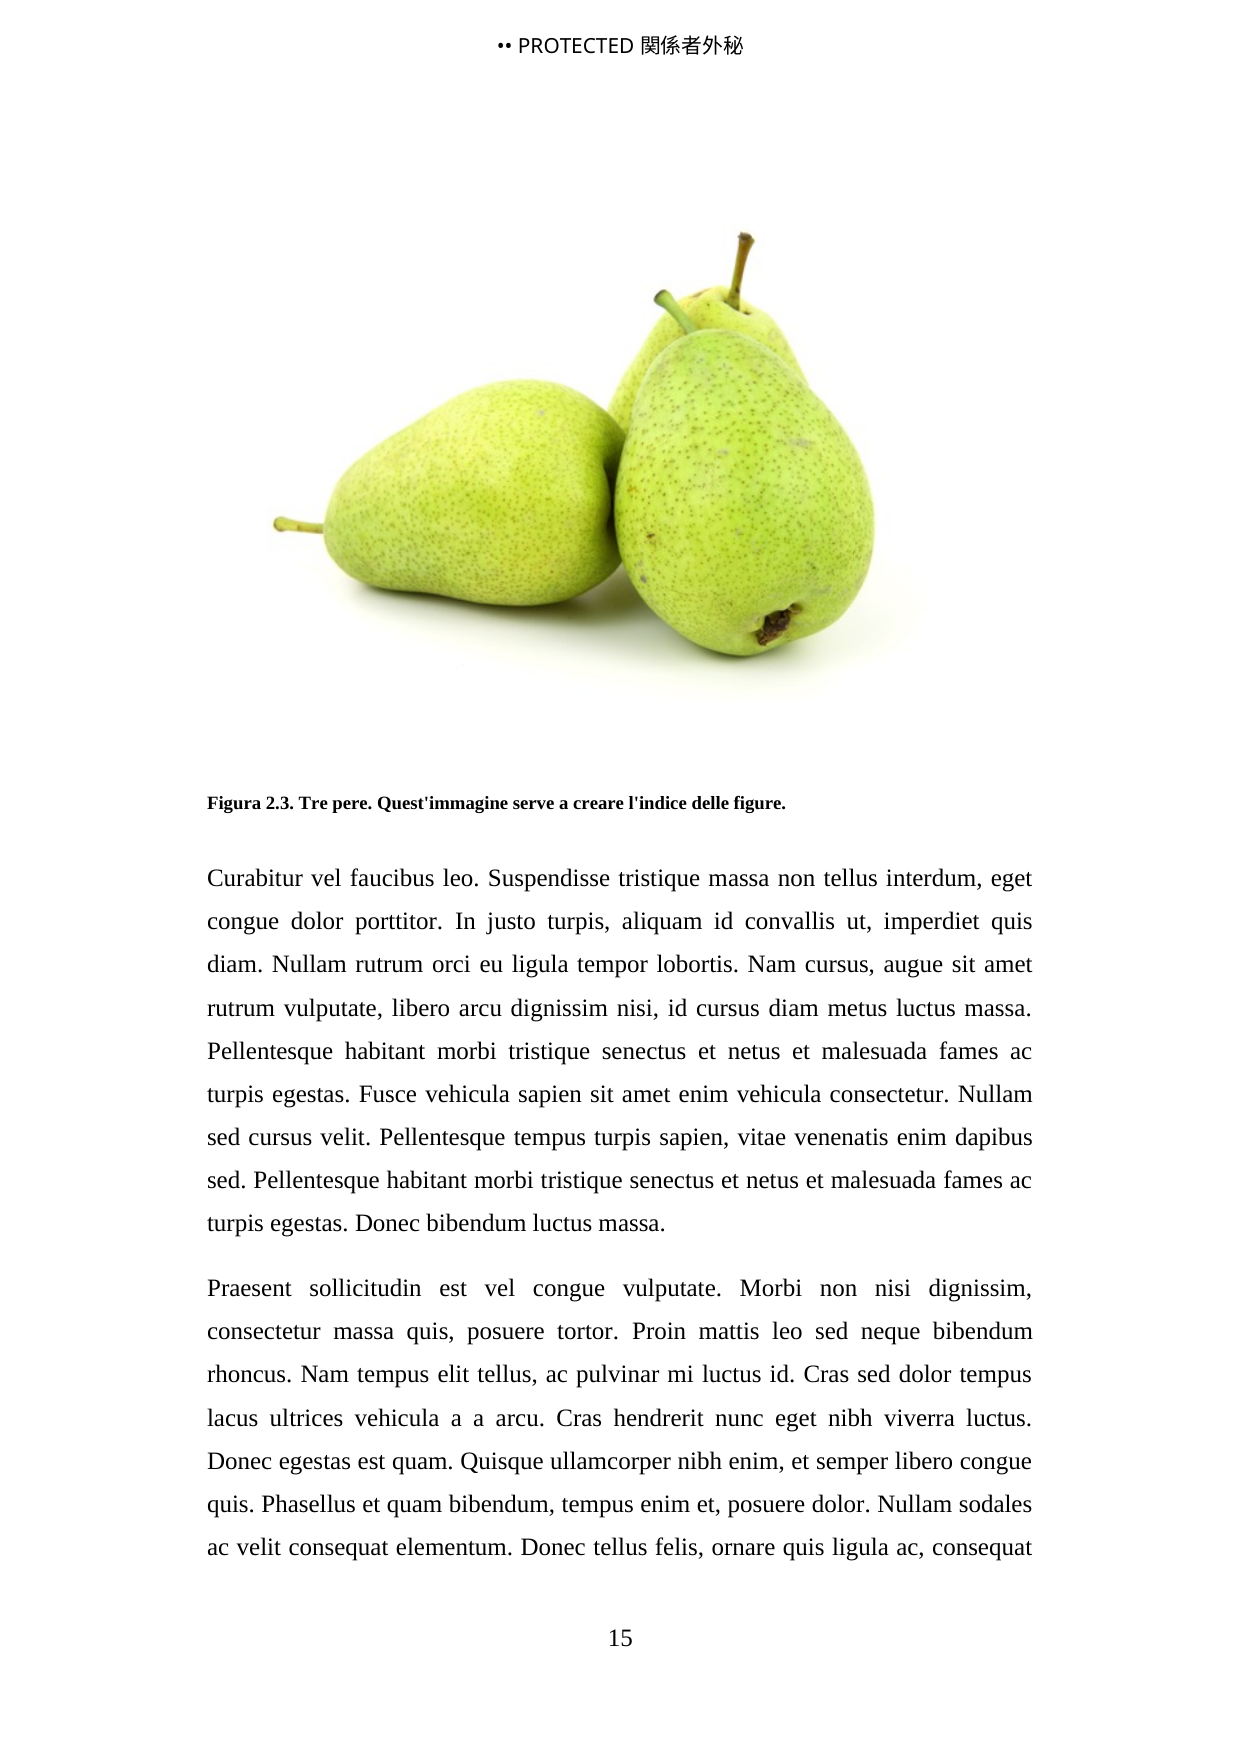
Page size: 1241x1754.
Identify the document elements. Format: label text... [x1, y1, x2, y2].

picture [206, 177, 1034, 728]
text Curabitur vel faucibus leo. Suspendisse tristique massa non tellus interdum, eget congue dolor porttitor. In justo turpis, aliquam id convallis ut, imperdiet quis diam. Nullam rutrum orci eu ligula tempor lobortis. Nam cursus, augue sit amet rutrum vulputate, libero arcu dignissim nisi, id cursus diam metus luctus massa. Pellentesque habitant morbi tristique senectus et netus et malesuada fames ac turpis egestas. Fusce vehicula sapien sit amet enim vehicula consectetur. Nullam sed cursus velit. Pellentesque tempus turpis sapien, vitae venenatis enim dapibus sed. Pellentesque habitant morbi tristique senectus et netus et malesuada fames ac turpis egestas. Donec bibendum luctus massa. [207, 863, 1033, 1237]
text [207, 1273, 1033, 1561]
